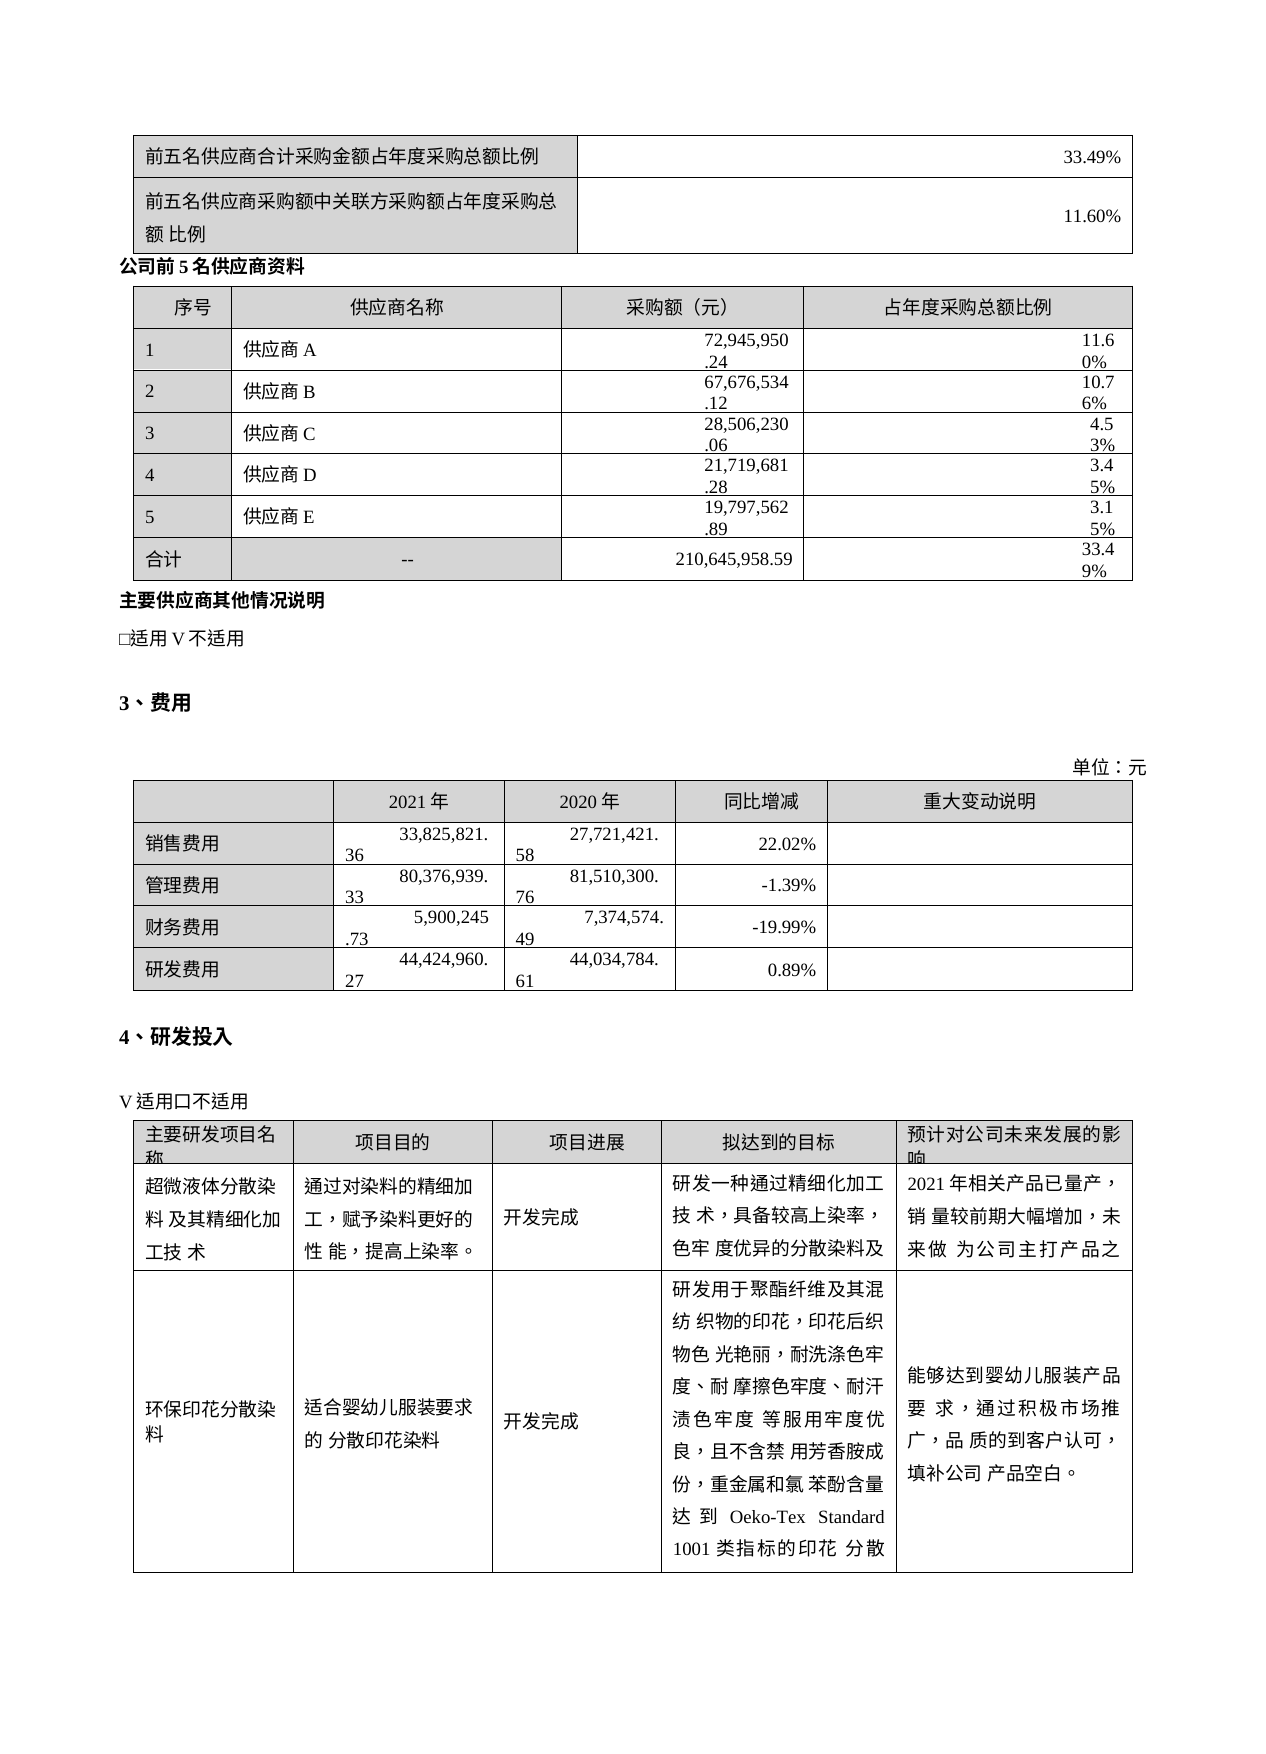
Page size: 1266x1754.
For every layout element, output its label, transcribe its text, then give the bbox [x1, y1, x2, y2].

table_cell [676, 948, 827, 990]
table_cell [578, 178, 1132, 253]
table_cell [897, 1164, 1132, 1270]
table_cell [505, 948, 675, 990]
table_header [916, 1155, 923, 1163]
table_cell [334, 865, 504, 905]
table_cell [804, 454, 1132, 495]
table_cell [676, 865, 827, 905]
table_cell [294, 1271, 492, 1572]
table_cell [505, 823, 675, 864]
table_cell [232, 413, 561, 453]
text 单位：元 [119, 754, 1147, 780]
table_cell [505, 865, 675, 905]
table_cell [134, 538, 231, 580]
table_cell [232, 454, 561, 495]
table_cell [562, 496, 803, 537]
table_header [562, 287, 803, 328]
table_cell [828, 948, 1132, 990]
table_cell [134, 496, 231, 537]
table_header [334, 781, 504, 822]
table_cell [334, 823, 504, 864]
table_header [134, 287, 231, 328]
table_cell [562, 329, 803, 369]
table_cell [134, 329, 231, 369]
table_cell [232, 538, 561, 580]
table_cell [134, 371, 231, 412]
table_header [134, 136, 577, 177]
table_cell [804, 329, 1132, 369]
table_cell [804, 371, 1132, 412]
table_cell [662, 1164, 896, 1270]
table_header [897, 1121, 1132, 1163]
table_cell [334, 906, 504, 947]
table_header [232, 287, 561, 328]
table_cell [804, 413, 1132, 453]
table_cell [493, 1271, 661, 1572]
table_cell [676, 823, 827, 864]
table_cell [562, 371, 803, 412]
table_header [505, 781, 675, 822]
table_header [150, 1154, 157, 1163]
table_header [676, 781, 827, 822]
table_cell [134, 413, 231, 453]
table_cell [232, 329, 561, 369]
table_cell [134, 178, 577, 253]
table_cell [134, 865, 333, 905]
subtitle 4、研发投入 [119, 1022, 1147, 1051]
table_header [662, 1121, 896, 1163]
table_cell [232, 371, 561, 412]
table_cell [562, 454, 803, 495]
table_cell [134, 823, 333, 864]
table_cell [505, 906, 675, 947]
text □适用V不适用 [119, 625, 1147, 651]
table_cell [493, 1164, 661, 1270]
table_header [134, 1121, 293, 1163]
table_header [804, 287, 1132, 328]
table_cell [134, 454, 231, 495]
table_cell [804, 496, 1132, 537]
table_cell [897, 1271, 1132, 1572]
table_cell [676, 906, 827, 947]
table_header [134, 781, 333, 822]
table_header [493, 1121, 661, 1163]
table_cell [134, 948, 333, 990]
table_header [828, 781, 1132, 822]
subtitle 3、费用 [119, 688, 1147, 717]
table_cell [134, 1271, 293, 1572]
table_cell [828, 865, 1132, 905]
text 主要供应商其他情况说明 [119, 587, 1147, 613]
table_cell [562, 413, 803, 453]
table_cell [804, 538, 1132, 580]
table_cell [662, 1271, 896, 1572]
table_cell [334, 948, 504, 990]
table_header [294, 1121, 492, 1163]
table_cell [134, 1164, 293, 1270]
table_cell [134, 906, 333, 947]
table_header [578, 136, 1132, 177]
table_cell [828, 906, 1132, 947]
text 公司前5名供应商资料 [119, 254, 1147, 279]
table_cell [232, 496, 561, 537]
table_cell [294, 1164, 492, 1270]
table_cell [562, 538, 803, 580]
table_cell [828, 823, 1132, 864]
text V适用口不适用 [119, 1088, 1147, 1114]
